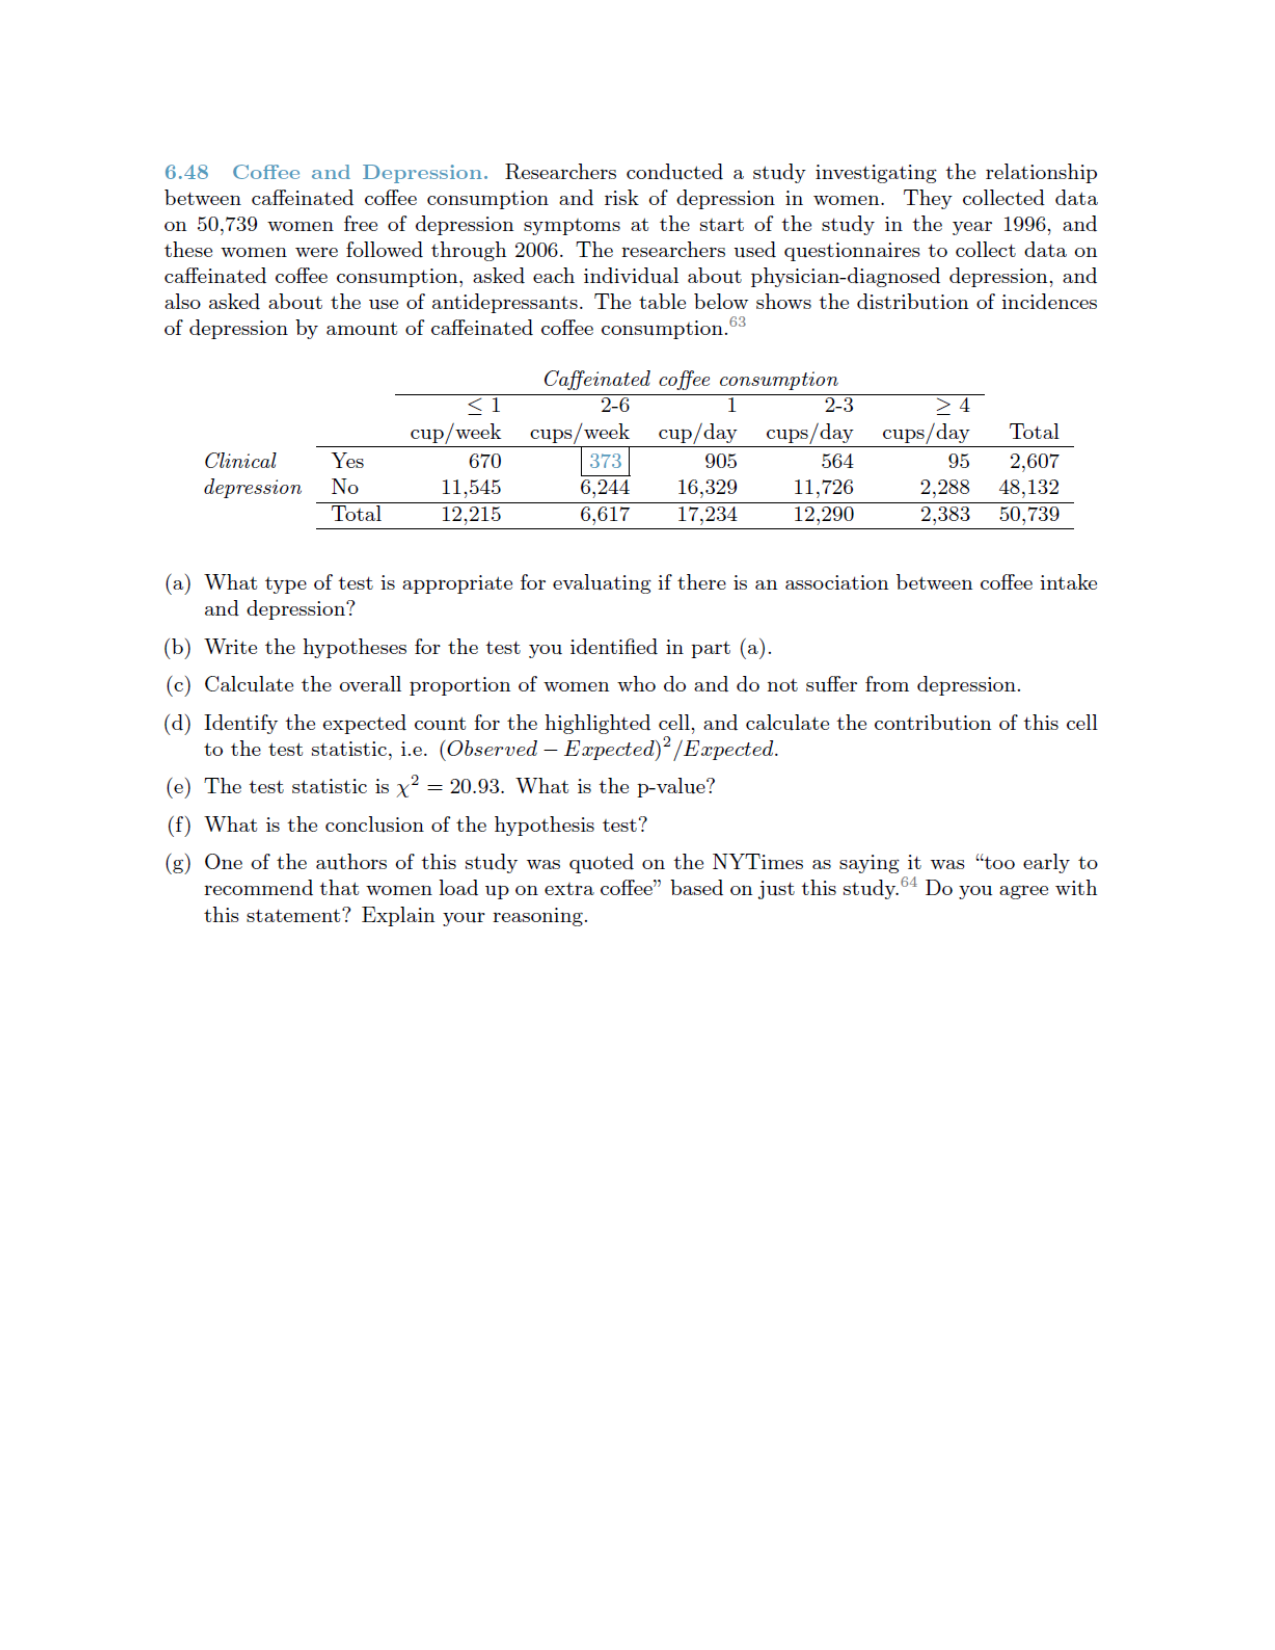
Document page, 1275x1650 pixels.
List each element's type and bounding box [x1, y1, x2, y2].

picture [150, 150, 1125, 943]
